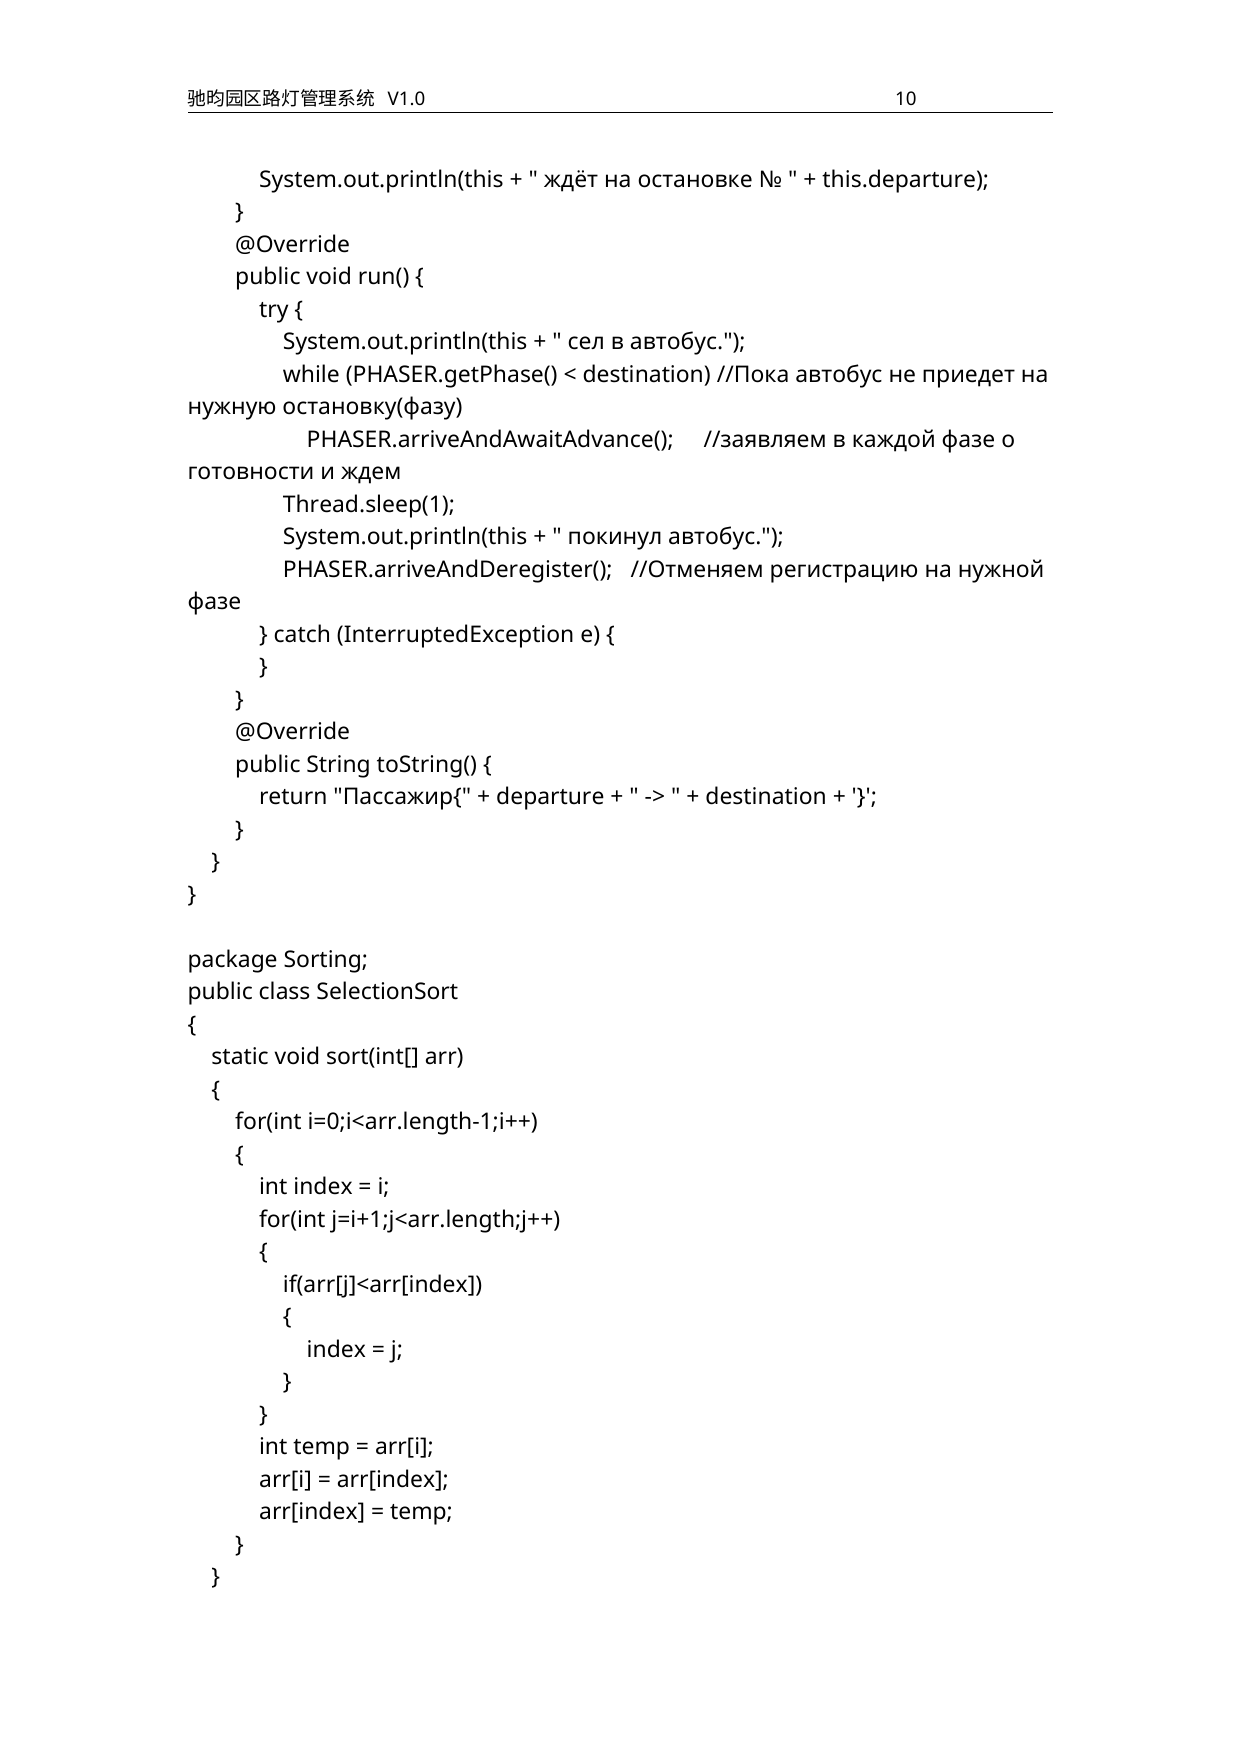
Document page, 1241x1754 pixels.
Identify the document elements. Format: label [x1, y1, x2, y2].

text [187, 942, 1053, 1592]
text [187, 162, 1053, 942]
